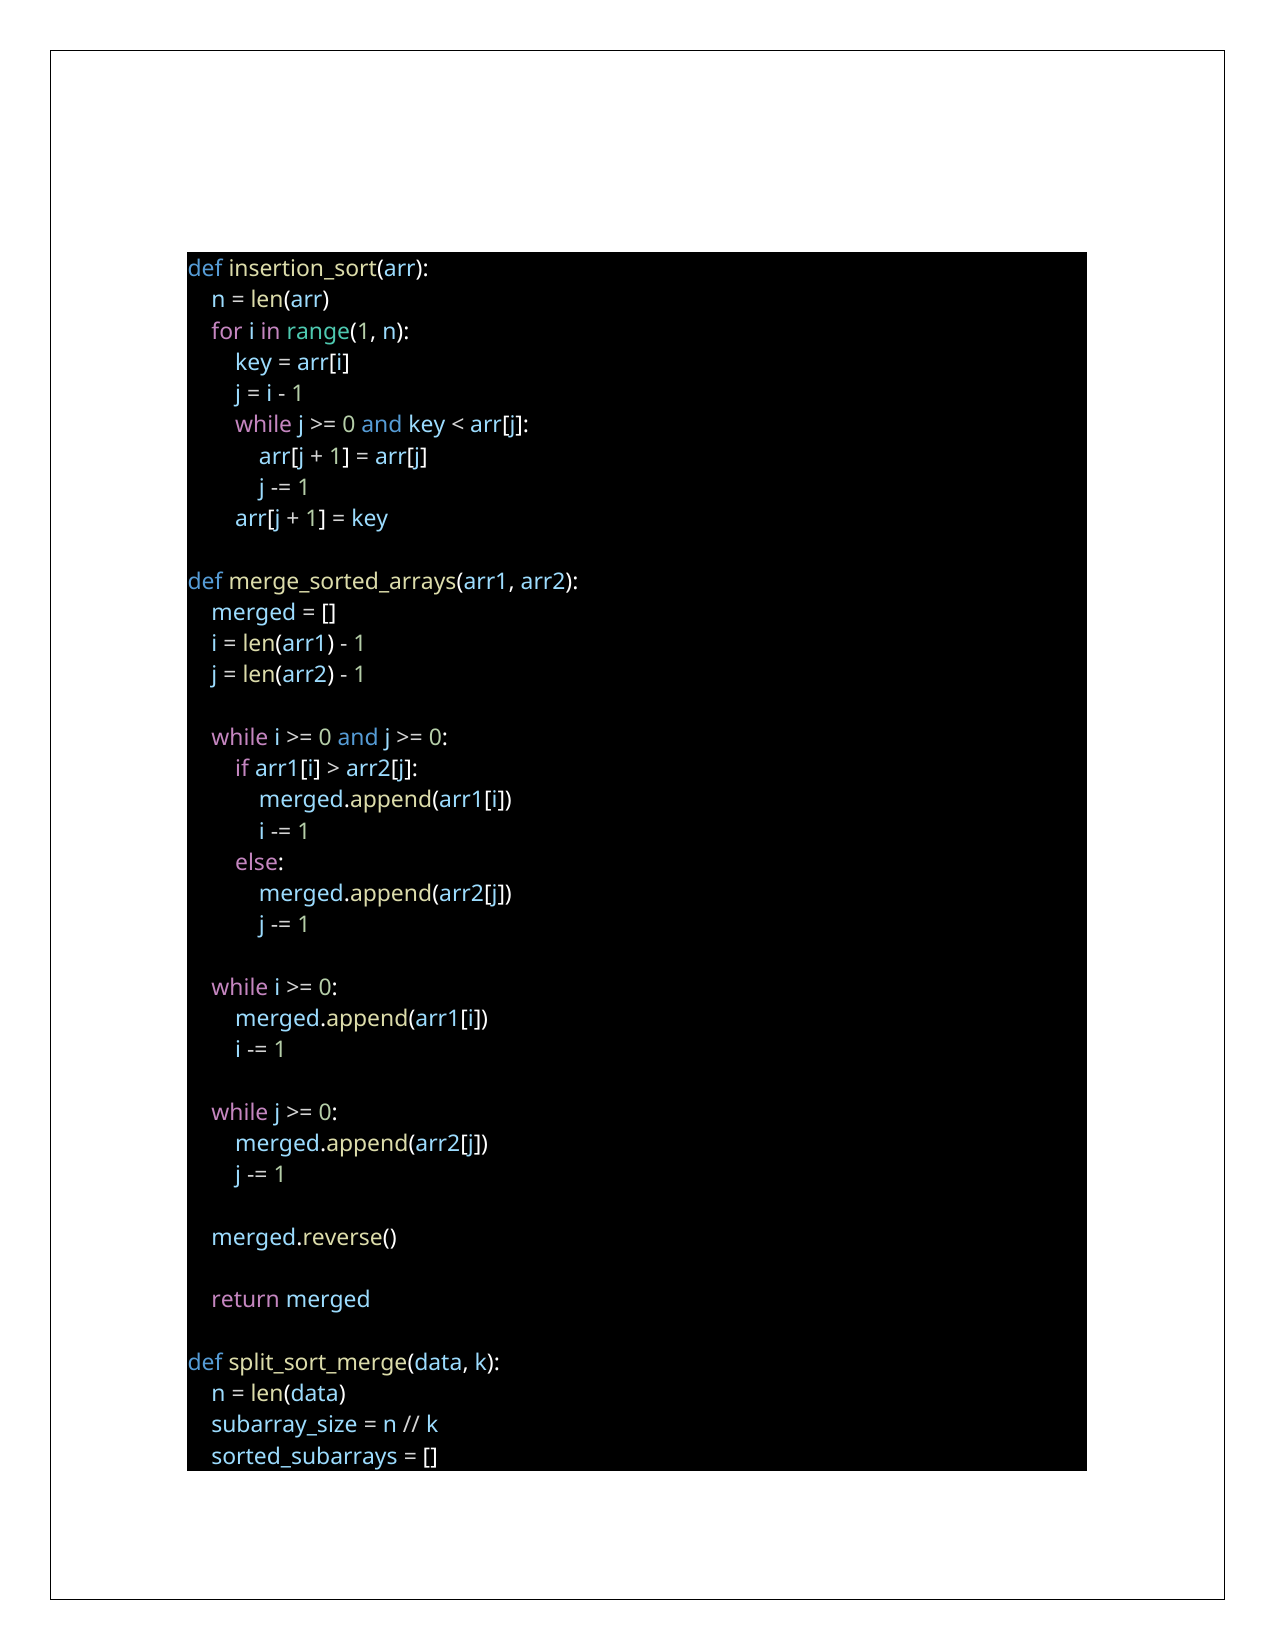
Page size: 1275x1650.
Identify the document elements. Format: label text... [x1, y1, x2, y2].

text arr[j + 1] = arr[j] [187, 440, 1087, 471]
text def split_sort_merge(data, k): [187, 1346, 1087, 1377]
text merged = [] [187, 596, 1087, 627]
text merged.append(arr2[j]) [187, 877, 1087, 908]
text for i in range(1, n): [187, 315, 1087, 346]
text subarray_size = n // k [187, 1408, 1087, 1440]
text j -= 1 [187, 908, 1087, 940]
text n = len(arr) [187, 283, 1087, 315]
text j = i - 1 [187, 377, 1087, 408]
text if arr1[i] > arr2[j]: [187, 752, 1087, 783]
text def merge_sorted_arrays(arr1, arr2): [187, 565, 1087, 596]
text while i >= 0: [187, 971, 1087, 1002]
text key = arr[i] [187, 346, 1087, 377]
text sorted_subarrays = [] [187, 1440, 1087, 1471]
text else: [187, 846, 1087, 877]
text j -= 1 [187, 1158, 1087, 1190]
text i = len(arr1) - 1 [187, 627, 1087, 658]
text while j >= 0 and key < arr[j]: [187, 408, 1087, 440]
text merged.append(arr1[i]) [187, 1002, 1087, 1033]
text i -= 1 [187, 815, 1087, 846]
text merged.reverse() [187, 1221, 1087, 1252]
text while j >= 0: [187, 1096, 1087, 1127]
text def insertion_sort(arr): [187, 252, 1087, 283]
text arr[j + 1] = key [187, 502, 1087, 533]
text return merged [187, 1283, 1087, 1315]
text while i >= 0 and j >= 0: [187, 721, 1087, 752]
text merged.append(arr2[j]) [187, 1127, 1087, 1158]
text j = len(arr2) - 1 [187, 658, 1087, 690]
text n = len(data) [187, 1377, 1087, 1408]
text i -= 1 [187, 1033, 1087, 1065]
text merged.append(arr1[i]) [187, 783, 1087, 815]
text j -= 1 [187, 471, 1087, 502]
